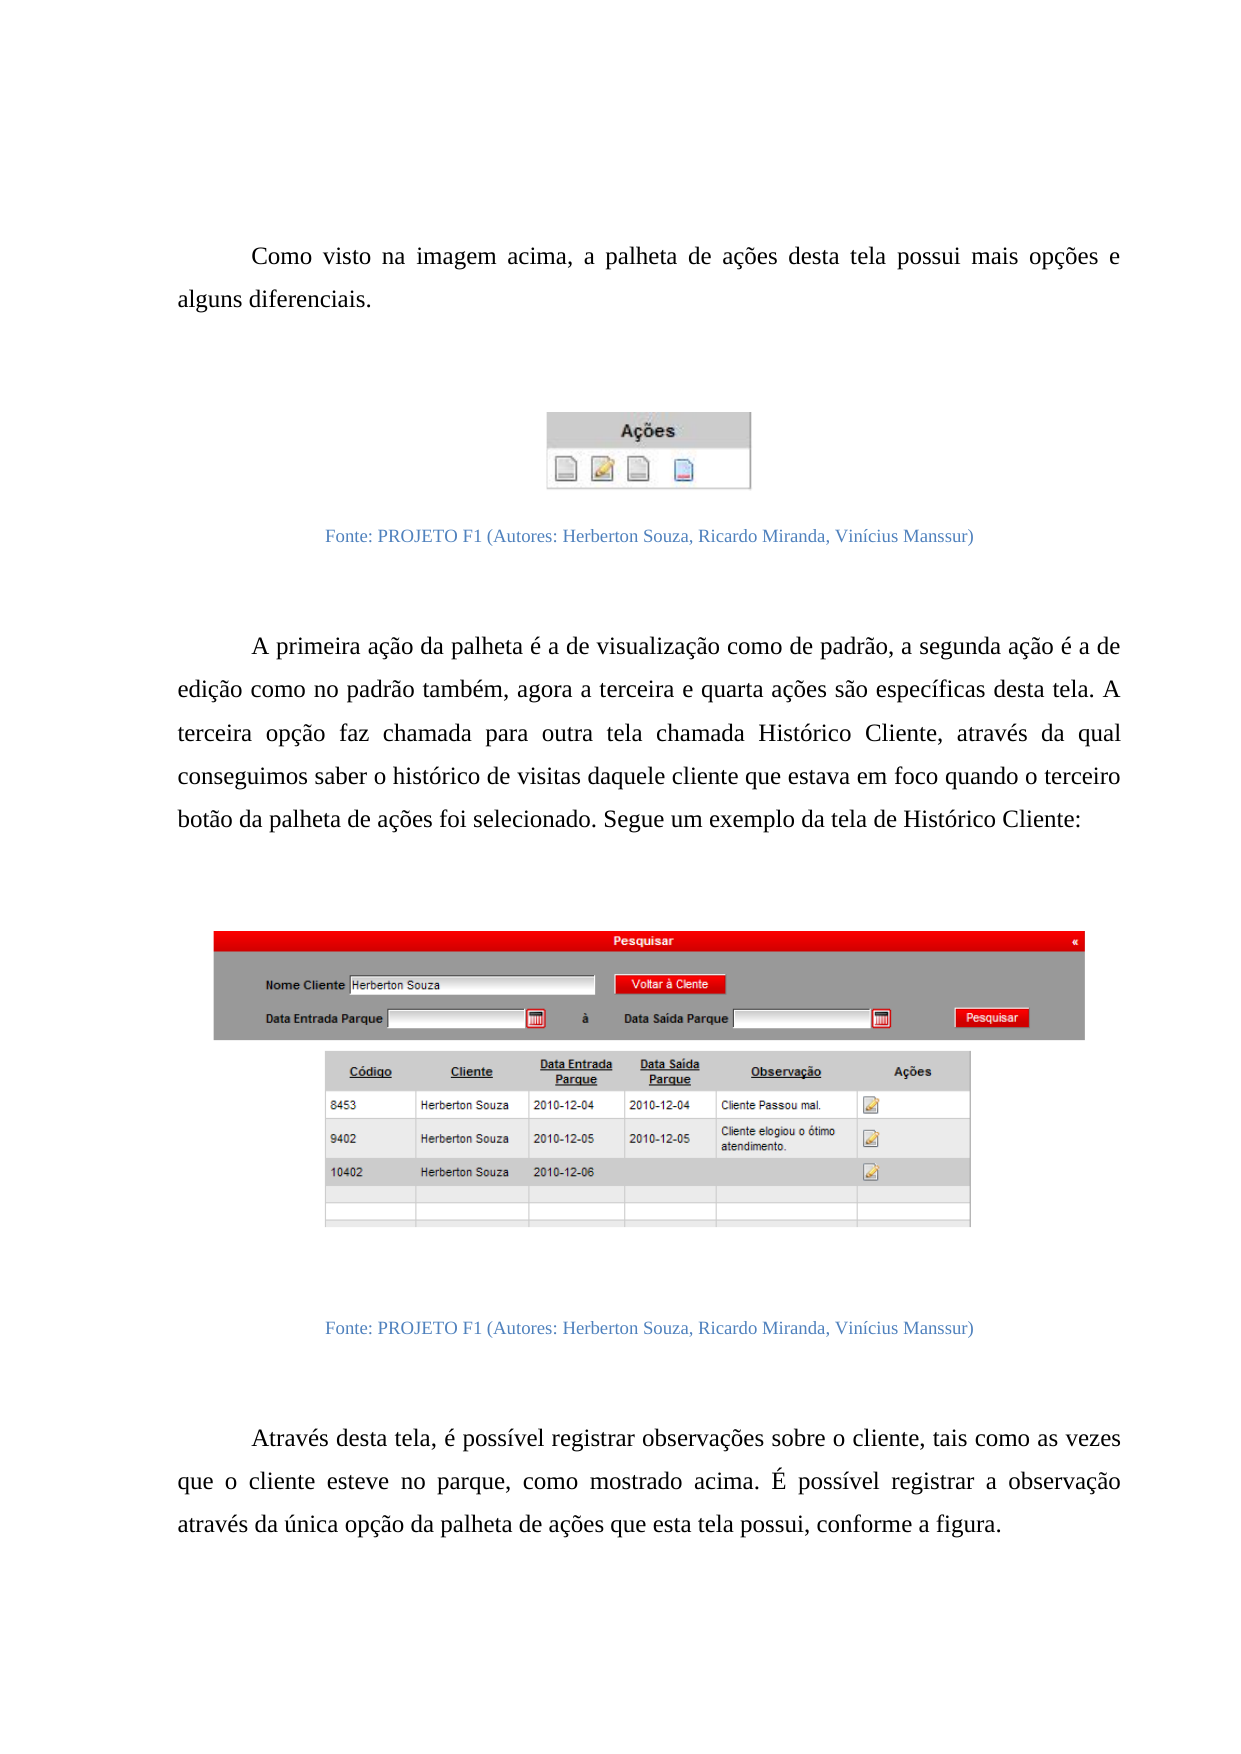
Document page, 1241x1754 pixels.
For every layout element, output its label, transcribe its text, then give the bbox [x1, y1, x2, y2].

text Através desta tela, é possível registrar observações sobre o cliente, tais como as vezes que o cliente esteve no parque, como mostrado acima. É possível registrar a observação através da única opção da palheta de ações que esta tela possui, conforme a figura. [177, 1423, 1122, 1538]
text Fonte: PROJETO F1 (Autores: Herberton Souza, Ricardo Miranda, Vinícius Manssur) [177, 1317, 1122, 1338]
text Fonte: PROJETO F1 (Autores: Herberton Souza, Ricardo Miranda, Vinícius Manssur) [177, 525, 1122, 547]
picture [546, 412, 753, 491]
picture [213, 931, 1086, 1239]
text A primeira ação da palheta é a de visualização como de padrão, a segunda ação é a de edição como no padrão também, agora a terceira e quarta ações são específicas desta tela. A terceira opção faz chamada para outra tela chamada Histórico Cliente, através da qual conseguimos saber o histórico de visitas daquele cliente que estava em foco quando o terceiro botão da palheta de ações foi selecionado. Segue um exemplo da tela de Histórico Cliente: [177, 631, 1122, 833]
text Como visto na imagem acima, a palheta de ações desta tela possui mais opções e alguns diferenciais. [177, 241, 1122, 313]
